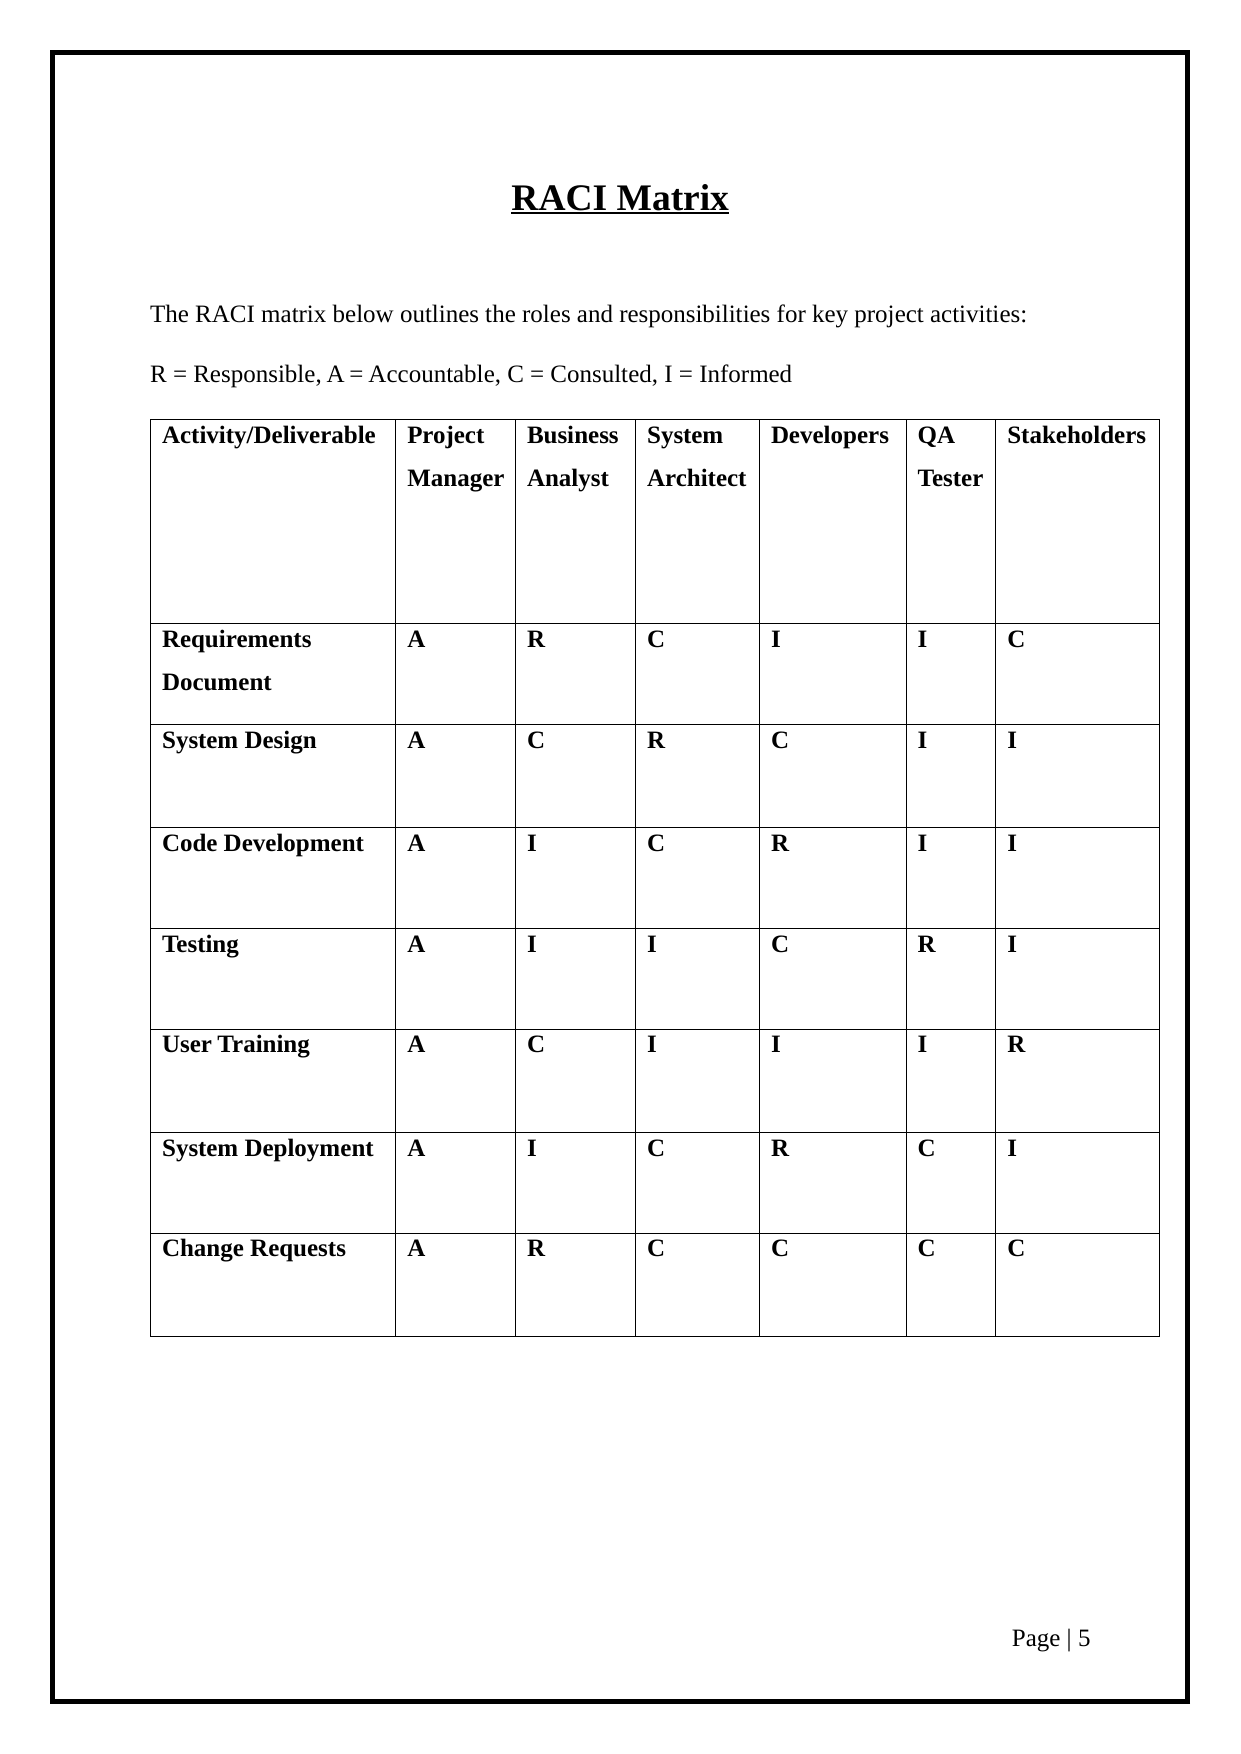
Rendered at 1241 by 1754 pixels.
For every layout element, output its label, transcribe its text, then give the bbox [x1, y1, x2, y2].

table_cell A [396, 828, 515, 928]
table_cell I [516, 828, 635, 928]
table_cell I [996, 828, 1159, 928]
table_cell R [760, 1133, 906, 1232]
table_cell A [396, 725, 515, 827]
table_cell I [907, 828, 995, 928]
table_cell C [996, 624, 1159, 724]
table_cell R [996, 1030, 1159, 1132]
subtitle RACI Matrix [150, 175, 1090, 218]
table_cell R [907, 929, 995, 1028]
table_cell I [907, 624, 995, 724]
table_header Project Manager [396, 420, 515, 623]
table_cell R [516, 1234, 635, 1336]
table_cell I [996, 929, 1159, 1028]
table_cell A [396, 1234, 515, 1336]
table_header Activity/Deliverable [151, 420, 395, 623]
table_cell C [636, 1133, 759, 1232]
table_cell A [396, 1133, 515, 1232]
table_header QA Tester [907, 420, 995, 623]
table_cell R [516, 624, 635, 724]
table_cell C [636, 828, 759, 928]
table_cell Testing [151, 929, 395, 1028]
table_cell C [760, 725, 906, 827]
table_cell I [907, 1030, 995, 1132]
table_cell R [636, 725, 759, 827]
table_cell I [636, 1030, 759, 1132]
table_cell System Deployment [151, 1133, 395, 1232]
table_cell I [996, 725, 1159, 827]
table_cell I [516, 1133, 635, 1232]
table_cell Requirements Document [151, 624, 395, 724]
table_cell R [760, 828, 906, 928]
table_header System Architect [636, 420, 759, 623]
text The RACI matrix below outlines the roles and responsibilities for key project activities: [150, 299, 1090, 328]
table_cell System Design [151, 725, 395, 827]
table_cell I [907, 725, 995, 827]
table_cell C [760, 929, 906, 1028]
table_cell I [760, 1030, 906, 1132]
table_cell A [396, 624, 515, 724]
table_cell A [396, 929, 515, 1028]
table_cell C [907, 1133, 995, 1232]
table_cell C [636, 624, 759, 724]
table_cell Change Requests [151, 1234, 395, 1336]
table_cell I [516, 929, 635, 1028]
table_cell I [996, 1133, 1159, 1232]
table_cell Code Development [151, 828, 395, 928]
table_cell C [760, 1234, 906, 1336]
table_header Business Analyst [516, 420, 635, 623]
table_cell C [907, 1234, 995, 1336]
table_cell C [516, 1030, 635, 1132]
table_cell User Training [151, 1030, 395, 1132]
text R = Responsible, A = Accountable, C = Consulted, I = Informed [150, 359, 1090, 388]
table_cell I [760, 624, 906, 724]
table_cell C [636, 1234, 759, 1336]
table_cell I [636, 929, 759, 1028]
table_cell A [396, 1030, 515, 1132]
table_header Developers [760, 420, 906, 623]
table_cell C [996, 1234, 1159, 1336]
table_header Stakeholders [996, 420, 1159, 623]
table_cell C [516, 725, 635, 827]
